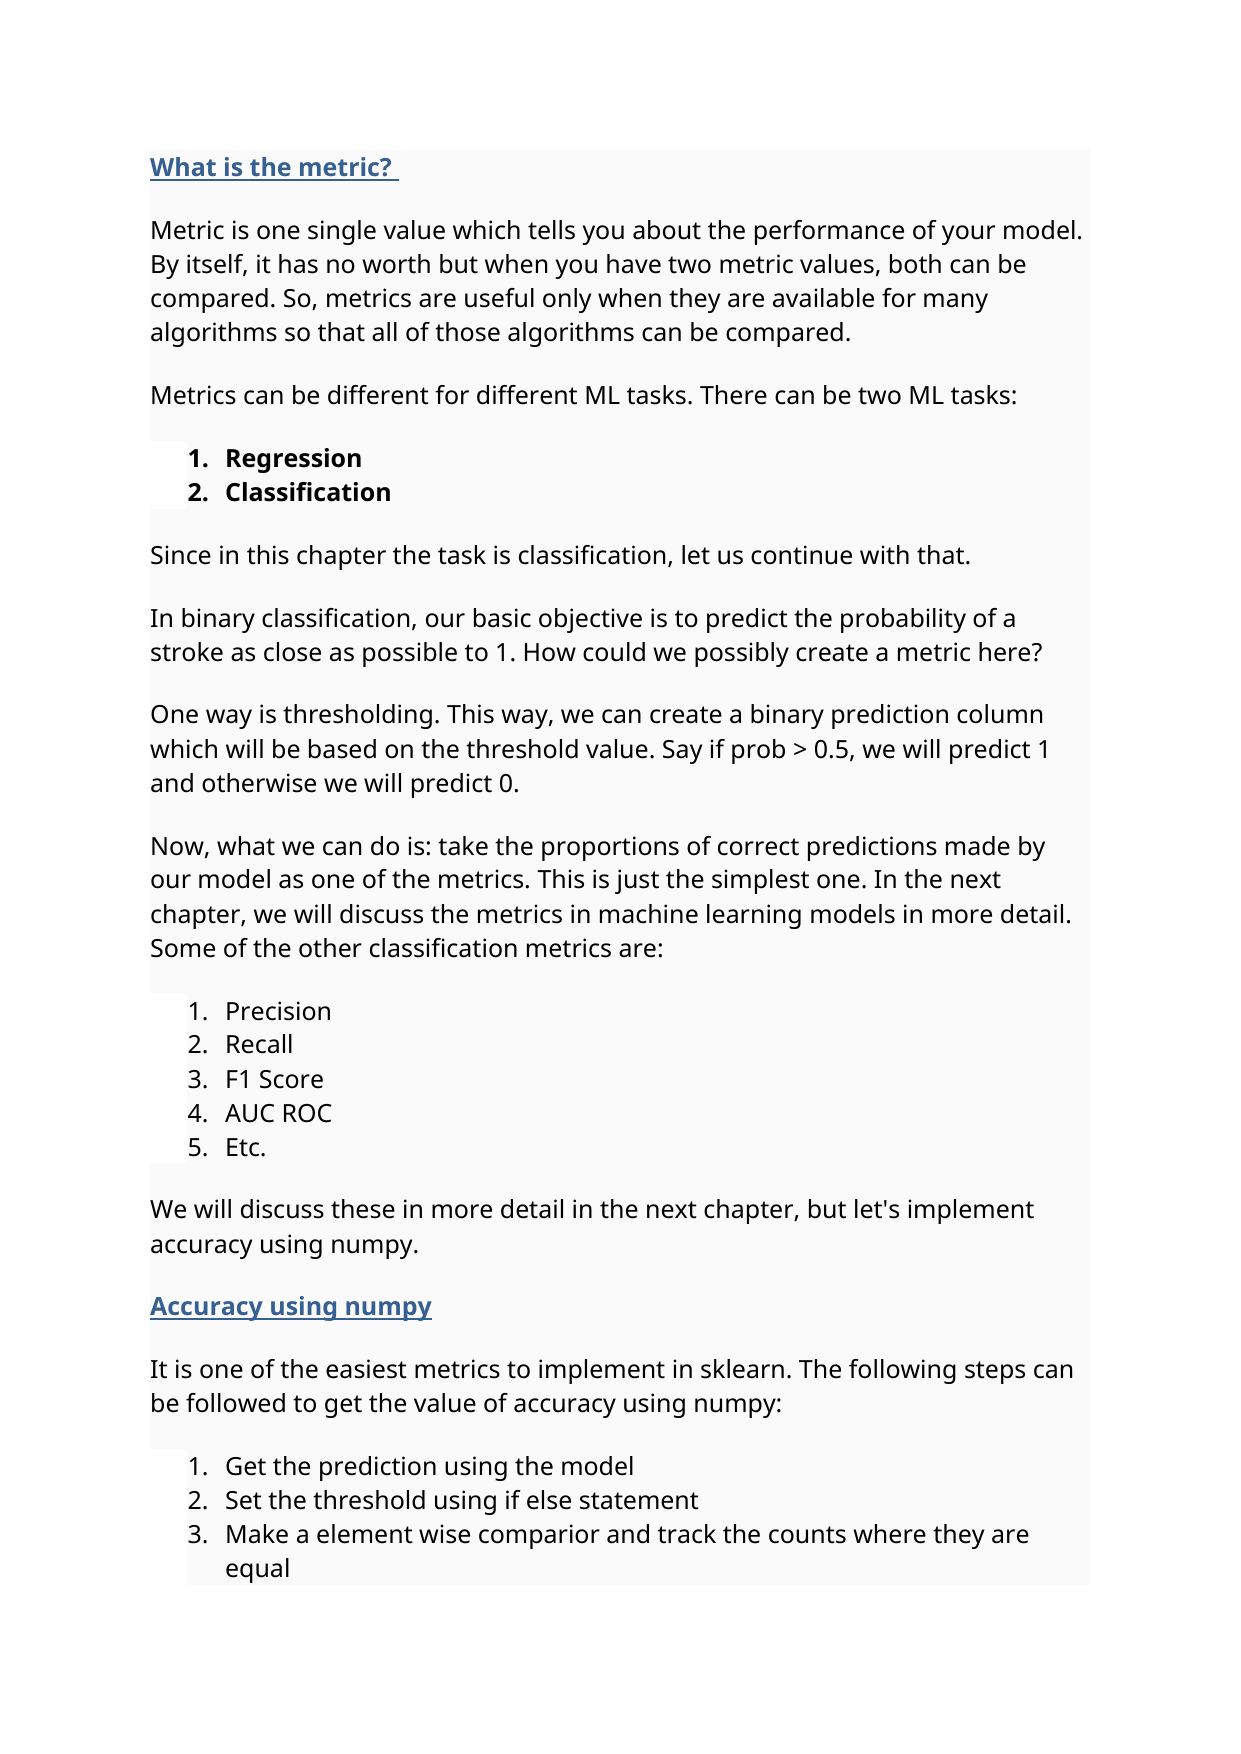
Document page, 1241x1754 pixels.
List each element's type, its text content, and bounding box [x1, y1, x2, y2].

list Precision [187, 993, 1090, 1027]
list Etc. [187, 1129, 1090, 1163]
list Regression [187, 441, 1090, 475]
list Recall [187, 1027, 1090, 1061]
list AUC ROC [187, 1095, 1090, 1129]
text Accuracy using numpy [150, 1289, 1090, 1323]
text It is one of the easiest metrics to implement in sklearn. The following steps can be followed to get the value of accuracy using numpy: [150, 1352, 1090, 1420]
list F1 Score [187, 1061, 1090, 1095]
list Get the prediction using the model [187, 1449, 1090, 1483]
list Set the threshold using if else statement [187, 1483, 1090, 1517]
text We will discuss these in more detail in the next chapter, but let's implement accuracy using numpy. [150, 1192, 1090, 1260]
text Since in this chapter the task is classification, let us continue with that. [150, 537, 1090, 572]
text Metrics can be different for different ML tasks. There can be two ML tasks: [150, 378, 1090, 412]
text Now, what we can do is: take the proportions of correct predictions made by our model as one of the metrics. This is just the simplest one. In the next chapter, we will discuss the metrics in machine learning models in more detail. Some of the other classification metrics are: [150, 828, 1090, 964]
text What is the metric? [150, 150, 1090, 184]
text One way is thresholding. This way, we can create a binary prediction column which will be based on the threshold value. Say if prob > 0.5, we will predict 1 and otherwise we will predict 0. [150, 697, 1090, 799]
list Make a element wise comparior and track the counts where they are equal [187, 1517, 1090, 1585]
list Classification [187, 475, 1090, 509]
text Metric is one single value which tells you about the performance of your model. By itself, it has no worth but when you have two metric values, both can be compared. So, metrics are useful only when they are available for many algorithms so that all of those algorithms can be compared. [150, 213, 1090, 349]
text In binary classification, our basic objective is to predict the probability of a stroke as close as possible to 1. How could we possibly create a metric here? [150, 600, 1090, 668]
